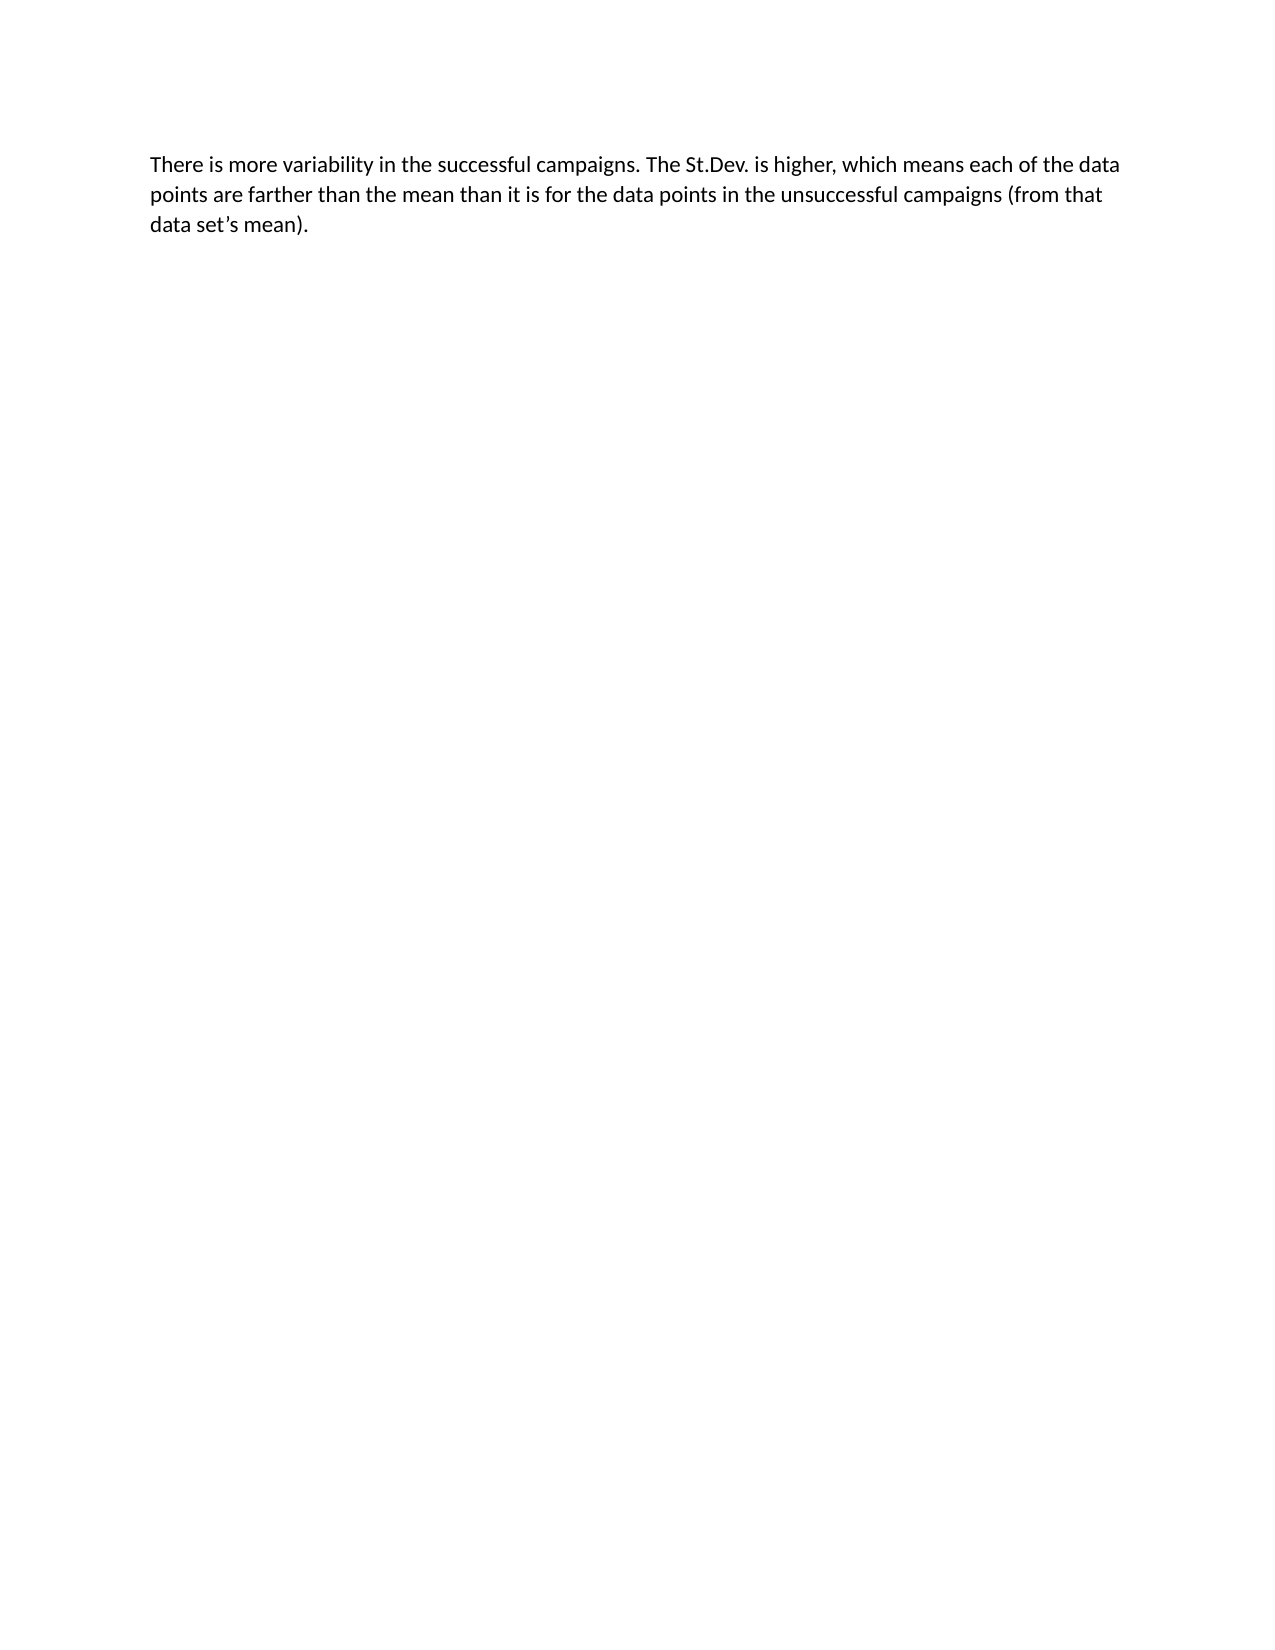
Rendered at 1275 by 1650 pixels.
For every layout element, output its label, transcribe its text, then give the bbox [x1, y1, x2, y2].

text There is more variability in the successful campaigns. The St.Dev. is higher, which means each of the data points are farther than the mean than it is for the data points in the unsuccessful campaigns (from that data set’s mean). [150, 150, 1125, 238]
